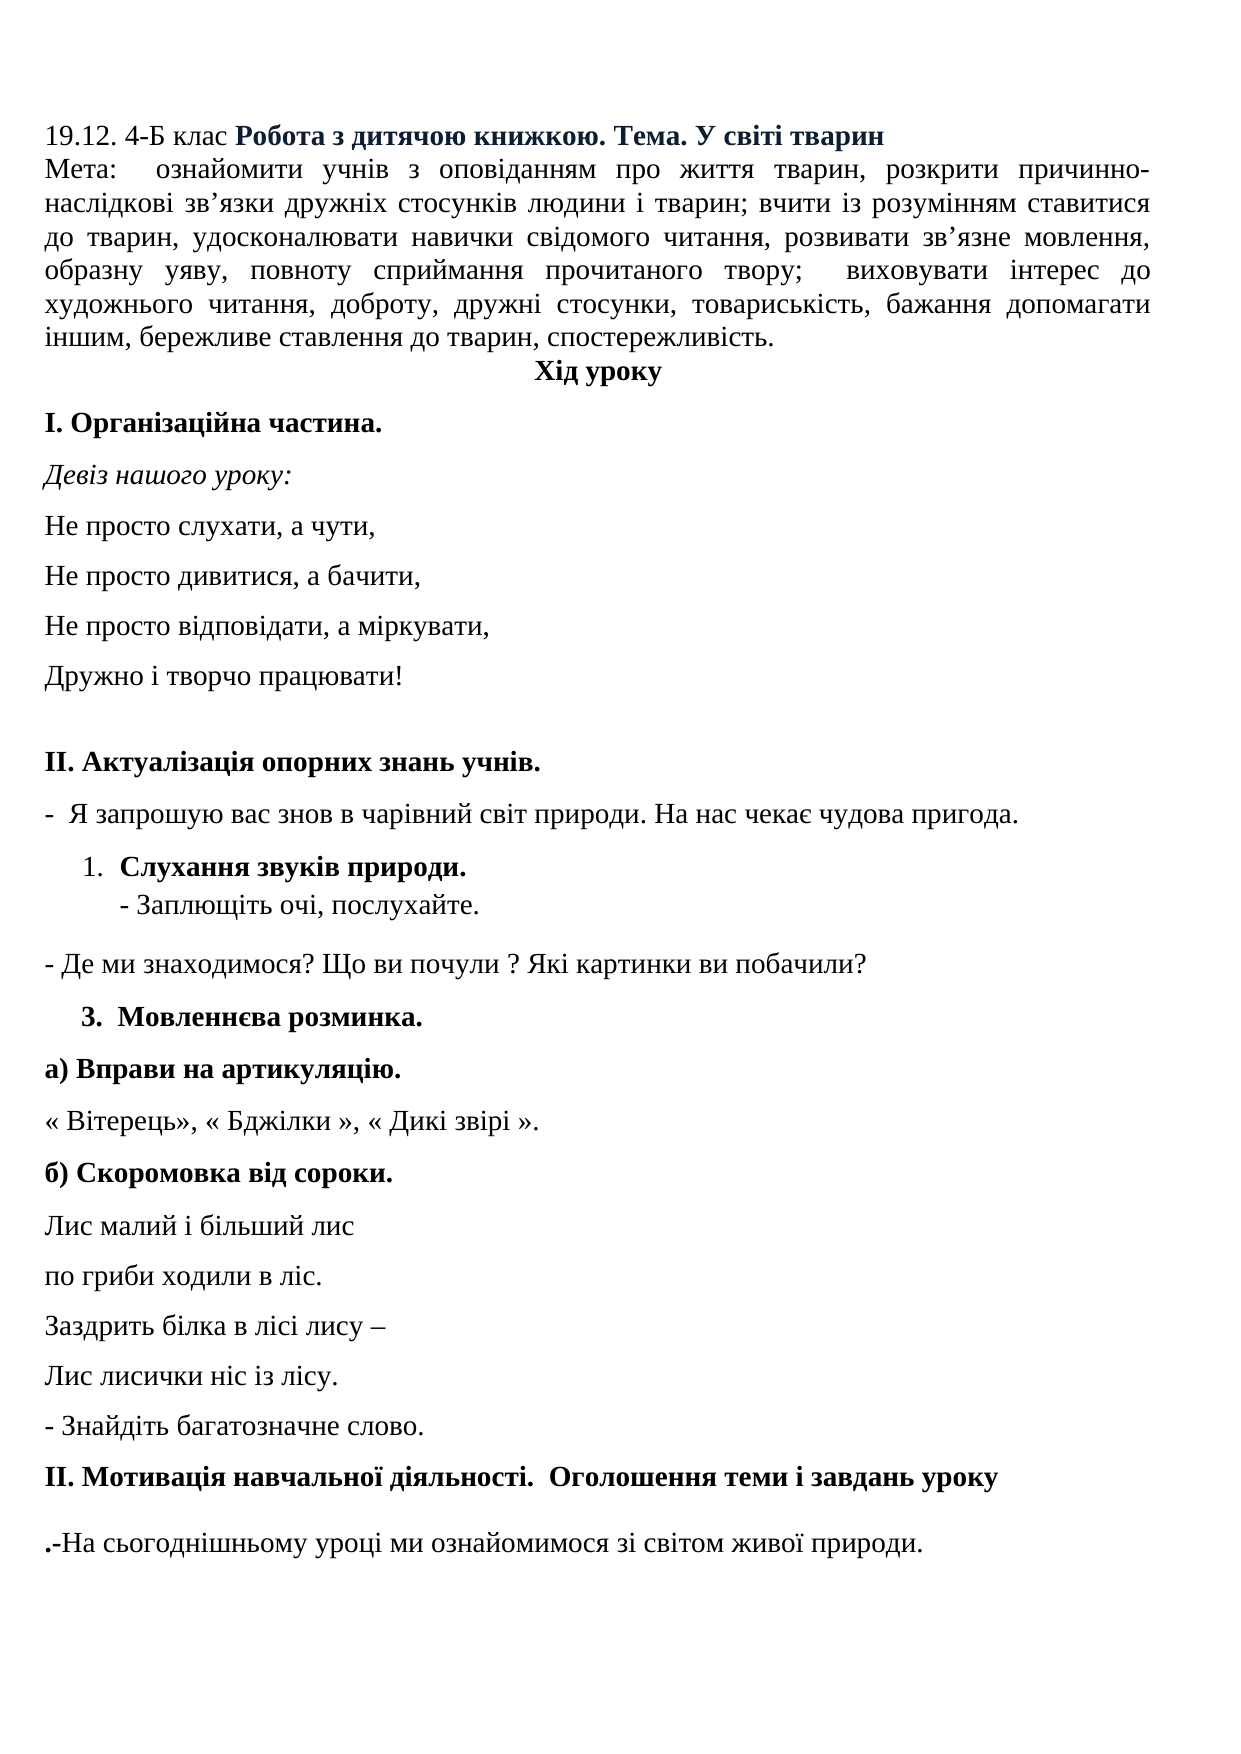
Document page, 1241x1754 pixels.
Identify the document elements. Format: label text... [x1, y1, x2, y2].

text Хід уроку [44, 353, 1152, 386]
text Лис малий і більший лис [44, 1208, 1152, 1241]
text по гриби ходили в ліс. [44, 1258, 1152, 1291]
text .-На сьогоднішньому уроці ми ознайомимося зі світом живої природи. [44, 1526, 1152, 1559]
text Не просто відповідати, а міркувати, [44, 608, 1152, 642]
list Слухання звуків природи. [82, 849, 1152, 882]
text - Я запрошую вас знов в чарівний світ природи. На нас чекає чудова пригода. [44, 797, 1152, 830]
text Дружно і творчо працювати! [44, 658, 1152, 692]
text б) Скоромовка від сороки. [44, 1155, 1152, 1189]
text 3. Мовленнєва розминка. [44, 999, 1152, 1032]
text Лис лисички ніс із лісу. [44, 1358, 1152, 1392]
text - Знайдіть багатозначне слово. [44, 1408, 1152, 1442]
list - Заплющіть очі, послухайте. [119, 887, 1152, 921]
text ІІ. Мотивація навчальної діяльності. Оголошення теми і завдань уроку [44, 1459, 1152, 1492]
text « Вітерець», « Бджілки », « Дикі звірі ». [44, 1103, 1152, 1137]
text Не просто дивитися, а бачити, [44, 558, 1152, 591]
text Не просто слухати, а чути, [44, 508, 1152, 541]
text а) Вправи на артикуляцію. [44, 1051, 1152, 1084]
text Заздрить білка в лісі лису – [44, 1308, 1152, 1342]
text Мета: ознайомити учнів з оповіданням про життя тварин, розкрити причинно-наслідкові зв’язки дружніх стосунків людини і тварин; вчити із розумінням ставитися до тварин, удосконалювати навички свідомого читання, розвивати зв’язне мовлення, образну уяву, повноту сприймання прочитаного твору; виховувати інтерес до художнього читання, доброту, дружні стосунки, товариськість, бажання допомагати іншим, бережливе ставлення до тварин, спостережливість. [44, 152, 1152, 353]
text І. Організаційна частина. [44, 405, 1152, 439]
text Девіз нашого уроку: [44, 457, 1152, 491]
text 19.12. 4-Б клас Робота з дитячою книжкою. Тема. У світі тварин [44, 118, 1152, 152]
text - Де ми знаходимося? Що ви почули ? Які картинки ви побачили? [44, 947, 1152, 980]
text ІІ. Актуалізація опорних знань учнів. [44, 744, 1152, 778]
